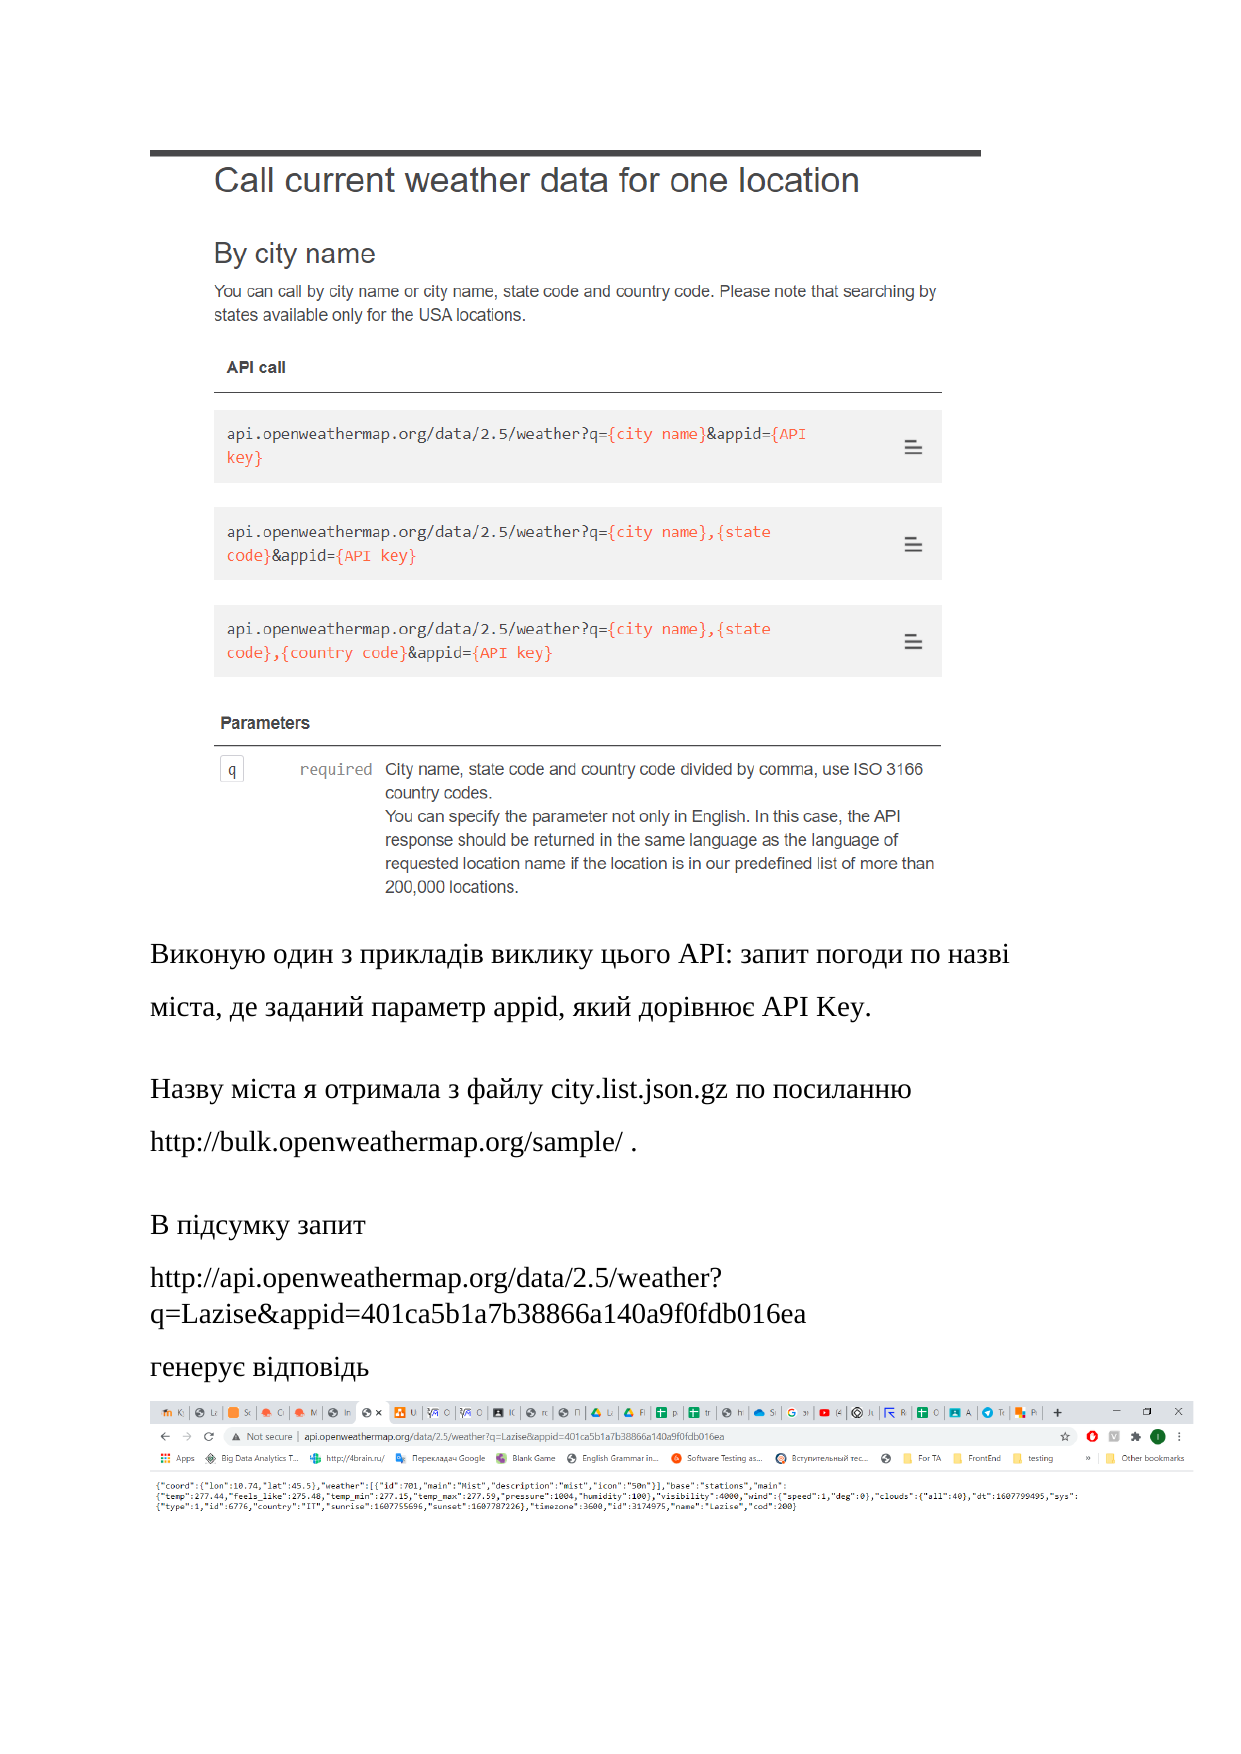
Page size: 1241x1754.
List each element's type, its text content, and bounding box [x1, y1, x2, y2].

text генерує відповідь [150, 1349, 1090, 1382]
text Назву міста я отримала з файлу city.list.json.gz по посиланню [150, 1072, 1090, 1105]
picture [150, 1401, 1194, 1552]
text В підсумку запит [150, 1207, 1090, 1241]
text міста, де заданий параметр appid, який дорівнює API Key. [150, 989, 1090, 1053]
text http://api.openweathermap.org/data/2.5/weather?q=Lazise&appid=401ca5b1a7b38866a140a9f0fdb016ea [150, 1260, 1090, 1329]
text http://bulk.openweathermap.org/sample/ . [150, 1124, 1090, 1188]
picture [150, 150, 981, 918]
text Виконую один з прикладів виклику цього API: запит погоди по назві [150, 936, 1090, 970]
